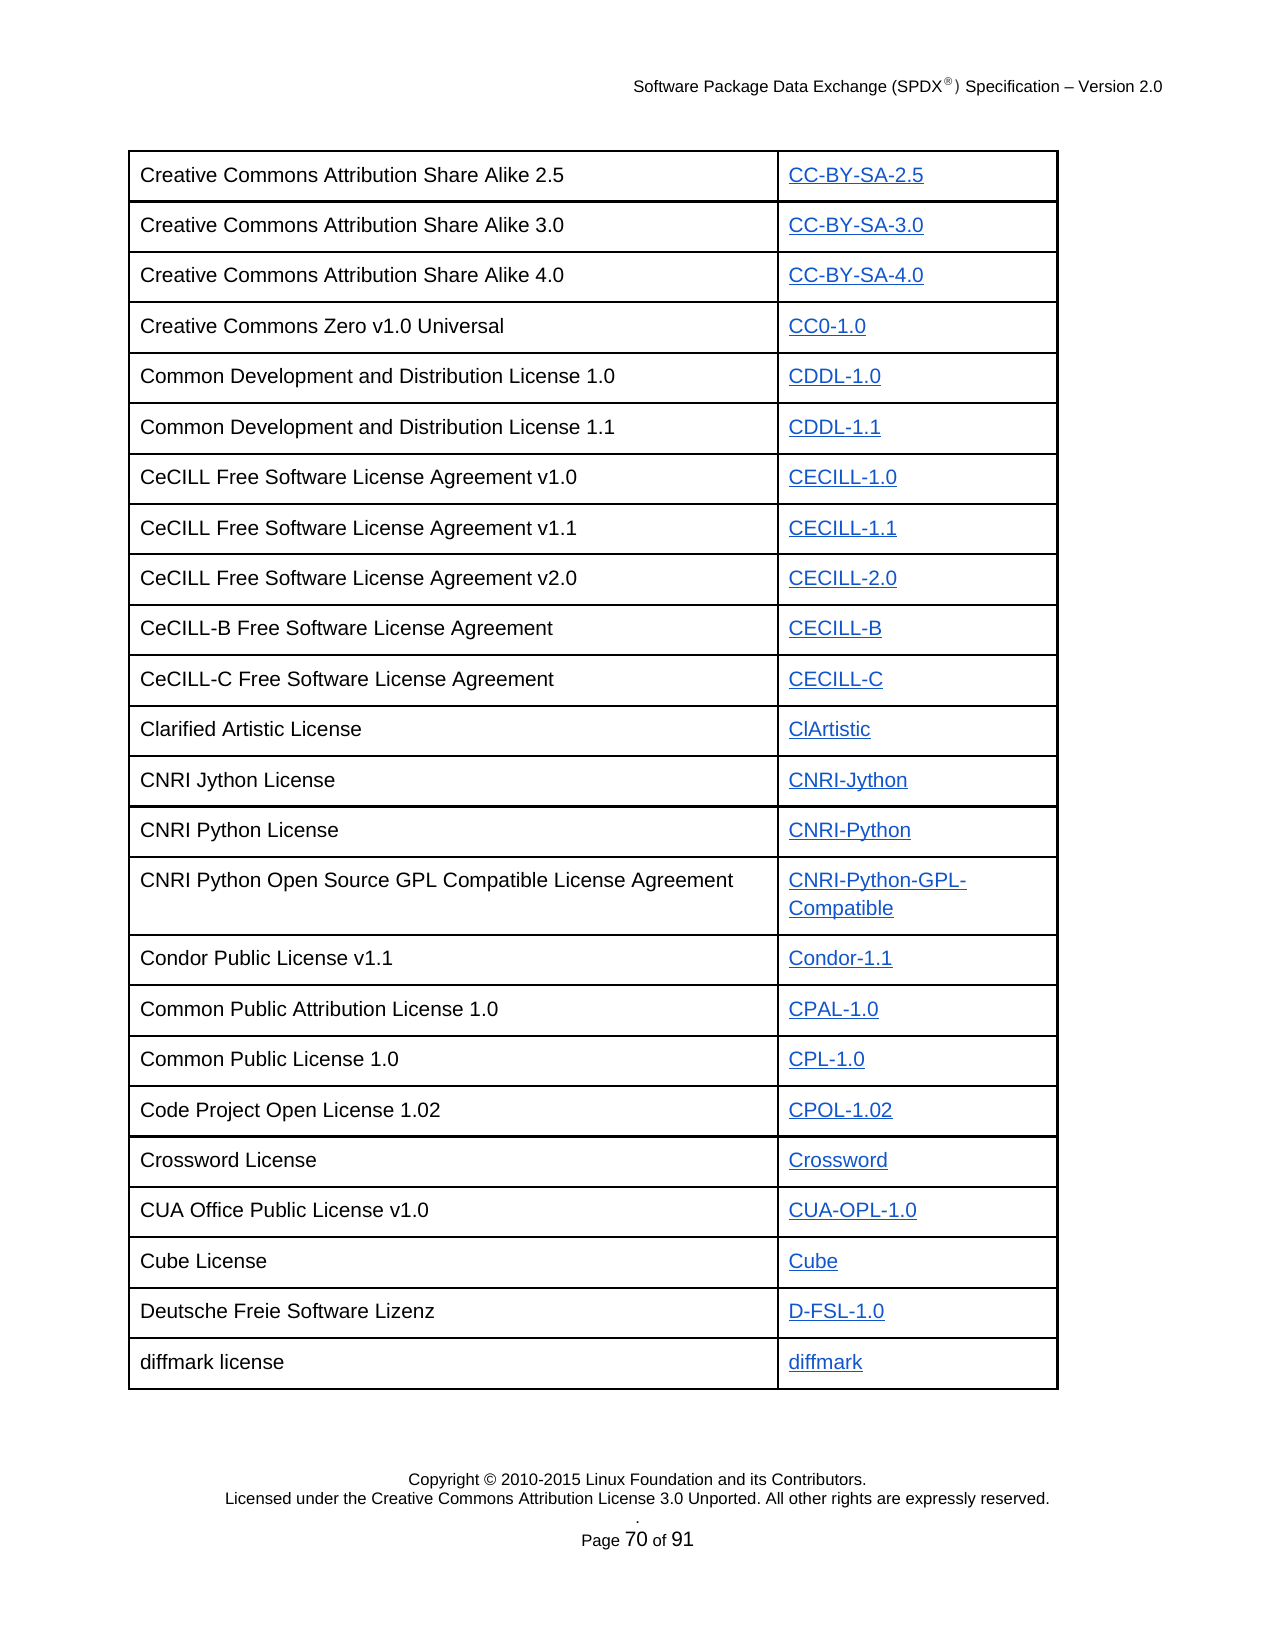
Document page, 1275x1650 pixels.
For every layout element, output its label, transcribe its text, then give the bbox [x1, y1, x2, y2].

table_cell Common Development and Distribution License 1.0 [130, 354, 777, 402]
table_cell Common Public License 1.0 [130, 1037, 777, 1085]
table_cell Code Project Open License 1.02 [130, 1087, 777, 1135]
table_cell Condor Public License v1.1 [130, 936, 777, 984]
table_cell CeCILL-B Free Software License Agreement [130, 606, 777, 654]
table_cell ClArtistic [779, 707, 1056, 755]
table_cell Creative Commons Attribution Share Alike 3.0 [130, 203, 777, 251]
table_cell Creative Commons Zero v1.0 Universal [130, 303, 777, 352]
table_cell CNRI-Python [779, 808, 1056, 856]
table_cell CNRI Jython License [130, 757, 777, 805]
table_cell Deutsche Freie Software Lizenz [130, 1289, 777, 1337]
table_cell diffmark license [130, 1339, 777, 1387]
table_cell CC0-1.0 [779, 303, 1056, 352]
table_cell CECILL-C [779, 656, 1056, 704]
table_cell CUA-OPL-1.0 [779, 1188, 1056, 1236]
table_cell CDDL-1.0 [779, 354, 1056, 402]
table_cell Crossword License [130, 1138, 777, 1186]
table_cell Common Public Attribution License 1.0 [130, 986, 777, 1034]
table_cell CC-BY-SA-4.0 [779, 253, 1056, 301]
table_cell Common Development and Distribution License 1.1 [130, 404, 777, 452]
table_cell CECILL-2.0 [779, 555, 1056, 604]
table_cell CECILL-B [779, 606, 1056, 654]
table_cell CPAL-1.0 [779, 986, 1056, 1034]
table_cell CECILL-1.1 [779, 505, 1056, 553]
table_cell CNRI-Python-GPL-Compatible [779, 858, 1056, 934]
table_cell CDDL-1.1 [779, 404, 1056, 452]
table_cell CNRI Python Open Source GPL Compatible License Agreement [130, 858, 777, 934]
table_cell Crossword [779, 1138, 1056, 1186]
table_cell Creative Commons Attribution Share Alike 4.0 [130, 253, 777, 301]
table_cell CNRI Python License [130, 808, 777, 856]
table_cell CPL-1.0 [779, 1037, 1056, 1085]
table_cell CeCILL-C Free Software License Agreement [130, 656, 777, 704]
table_cell CC-BY-SA-2.5 [779, 152, 1056, 200]
table_cell CeCILL Free Software License Agreement v1.0 [130, 455, 777, 503]
table_cell CC-BY-SA-3.0 [779, 203, 1056, 251]
table_cell CNRI-Jython [779, 757, 1056, 805]
table_cell D-FSL-1.0 [779, 1289, 1056, 1337]
table_cell CeCILL Free Software License Agreement v1.1 [130, 505, 777, 553]
table_cell CPOL-1.02 [779, 1087, 1056, 1135]
table_cell Condor-1.1 [779, 936, 1056, 984]
table_cell CECILL-1.0 [779, 455, 1056, 503]
table_cell Cube License [130, 1238, 777, 1287]
table_cell Clarified Artistic License [130, 707, 777, 755]
table_cell diffmark [779, 1339, 1056, 1387]
table_cell CUA Office Public License v1.0 [130, 1188, 777, 1236]
table_cell CeCILL Free Software License Agreement v2.0 [130, 555, 777, 604]
table_cell Cube [779, 1238, 1056, 1287]
table_cell Creative Commons Attribution Share Alike 2.5 [130, 152, 777, 200]
